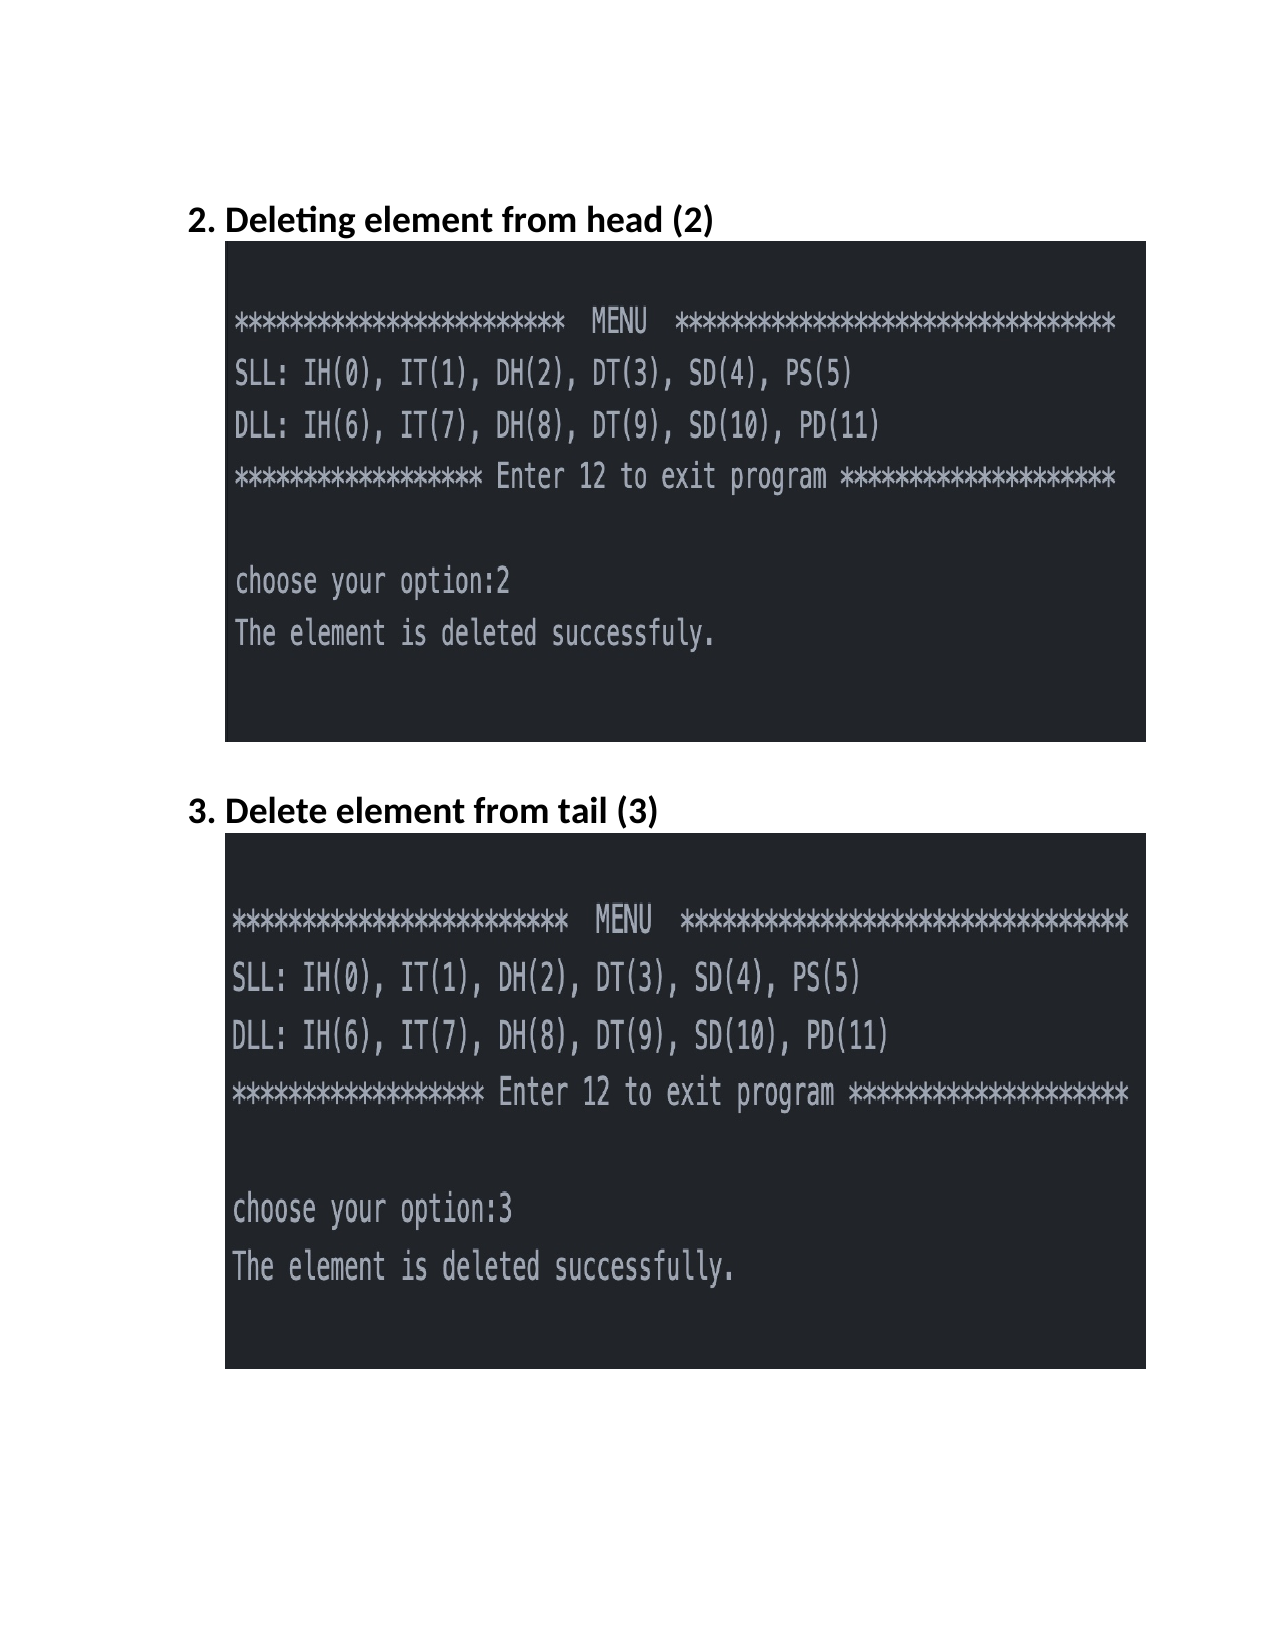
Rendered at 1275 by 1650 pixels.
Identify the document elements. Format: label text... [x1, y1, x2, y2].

list Deleting element from head (2) [187, 196, 1125, 242]
list Delete element from tail (3) [187, 787, 1125, 833]
picture [225, 833, 1146, 1369]
picture [225, 241, 1146, 742]
